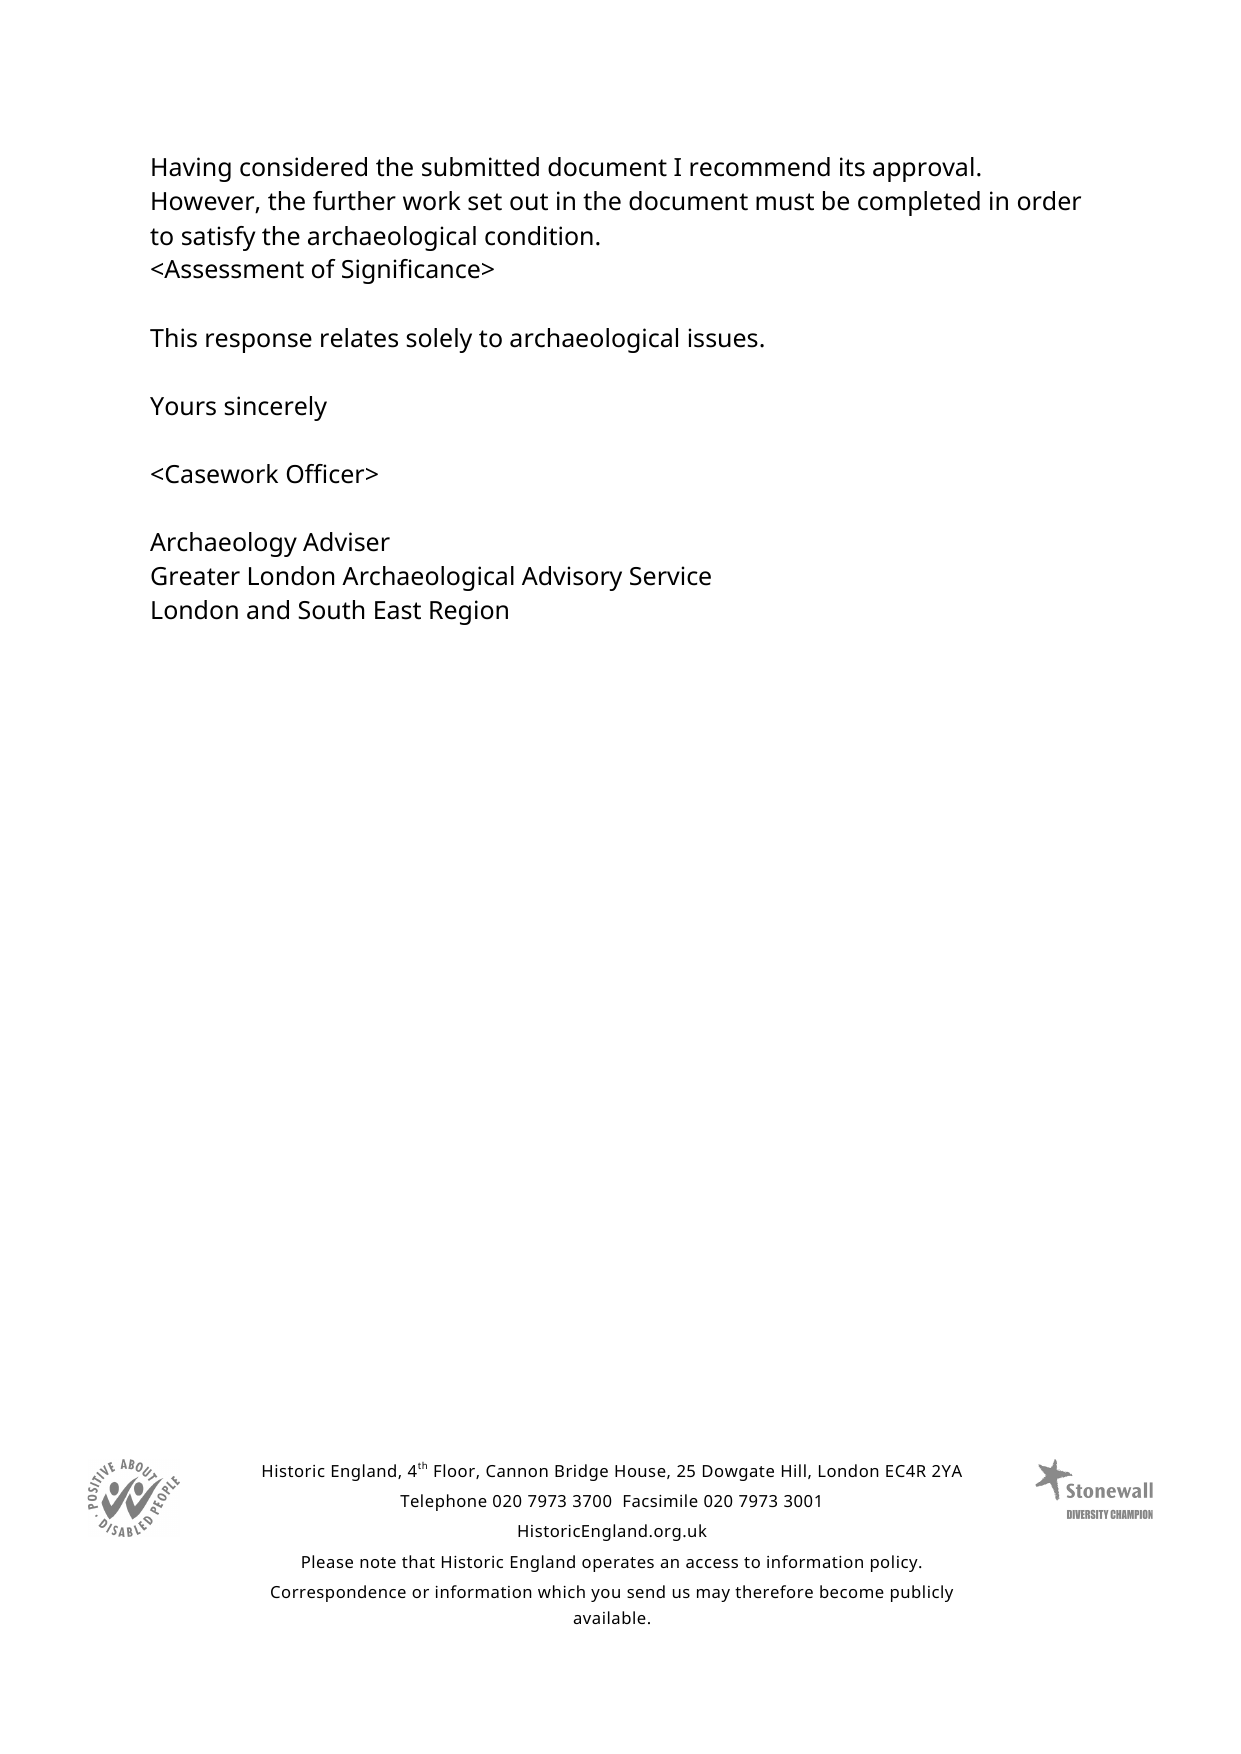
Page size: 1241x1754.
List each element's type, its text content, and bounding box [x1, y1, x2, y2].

text London and South East Region [150, 593, 1090, 627]
text <Casework Officer> [150, 457, 1090, 491]
text Having considered the submitted document I recommend its approval. However, the further work set out in the document must be completed in order to satisfy the archaeological condition. [150, 150, 1090, 252]
text Greater London Archaeological Advisory Service [150, 559, 1090, 593]
picture [1035, 1459, 1153, 1519]
text Archaeology Adviser [150, 525, 1090, 559]
text Yours sincerely [150, 388, 1090, 422]
picture [87, 1459, 180, 1537]
text <Assessment of Significance> [150, 252, 1090, 286]
text This response relates solely to archaeological issues. [150, 320, 1090, 354]
